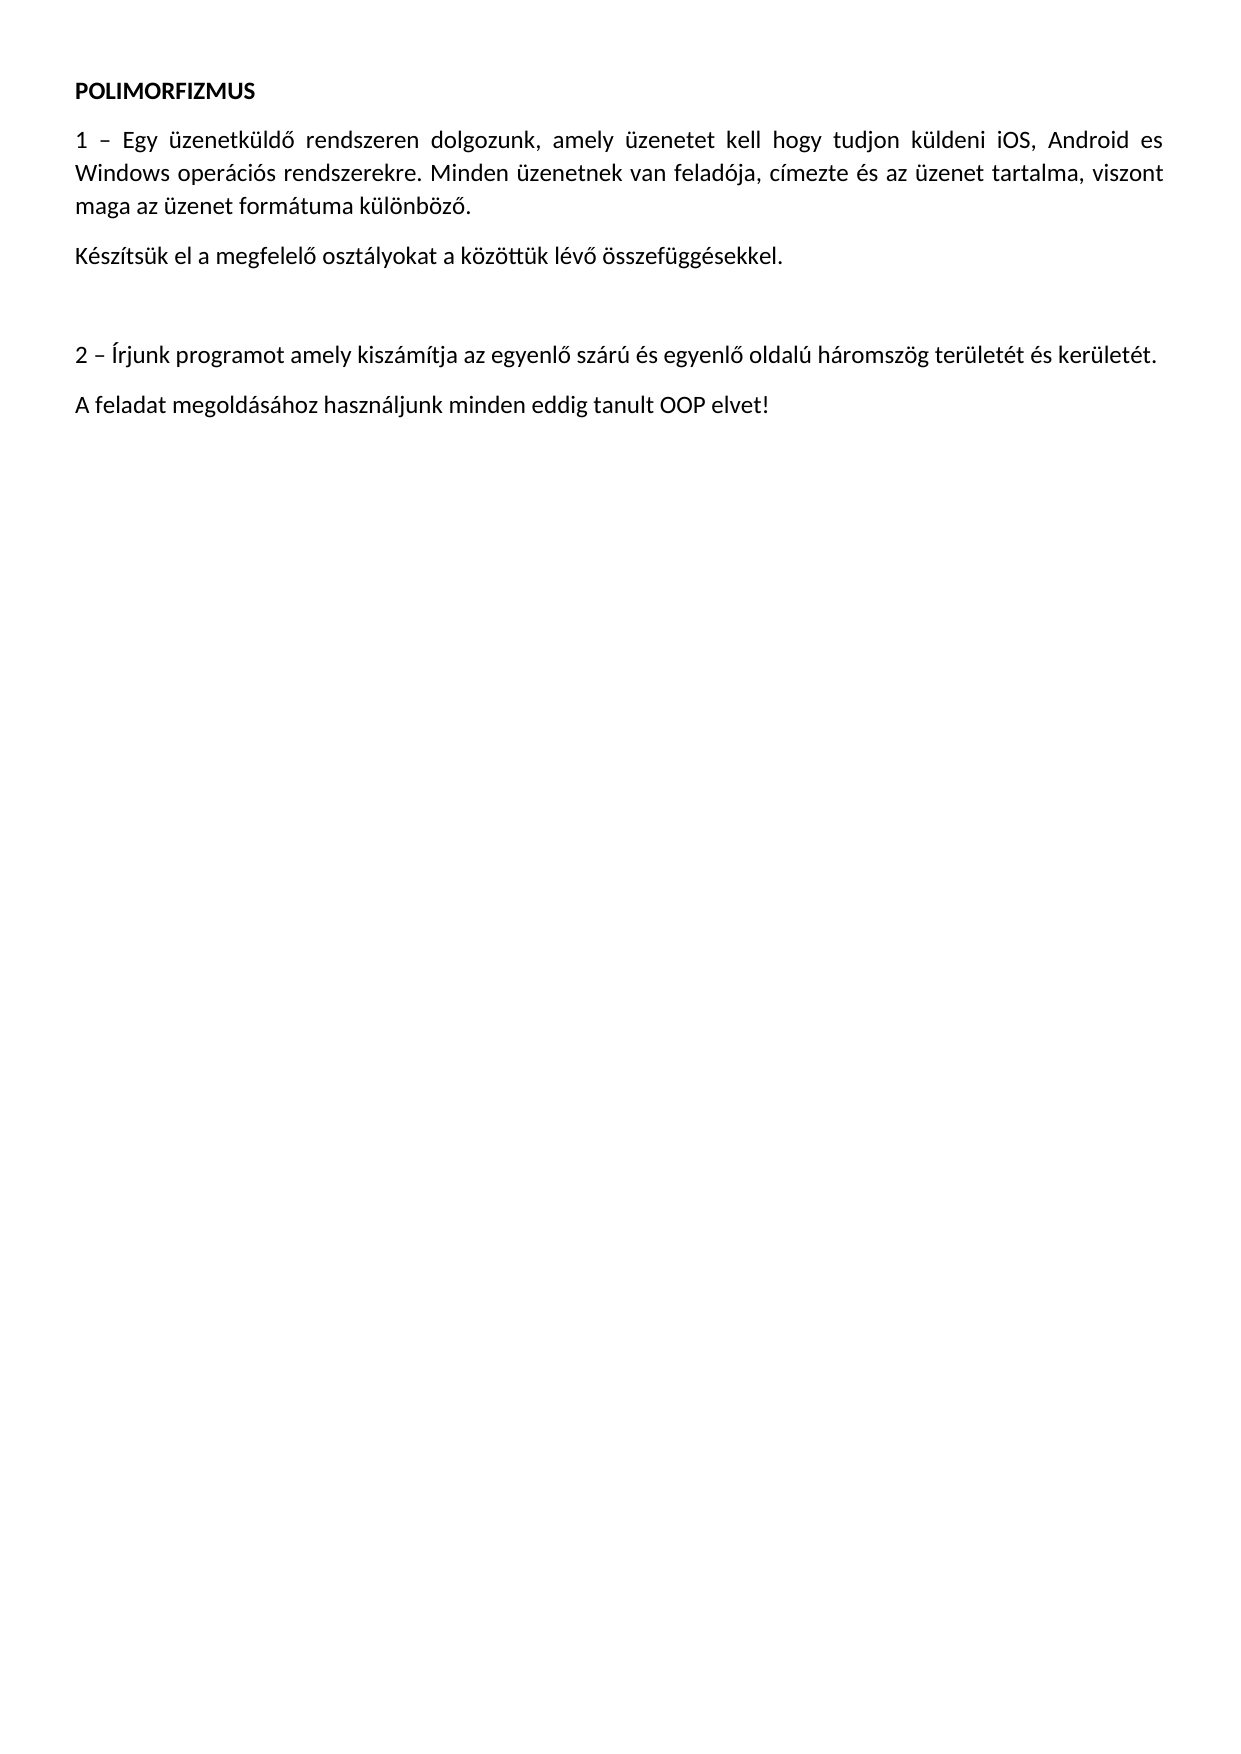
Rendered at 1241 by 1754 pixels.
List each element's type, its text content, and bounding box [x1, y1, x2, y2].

text A feladat megoldásához használjunk minden eddig tanult OOP elvet! [75, 389, 1165, 419]
text POLIMORFIZMUS [75, 75, 1165, 106]
text 2 – Írjunk programot amely kiszámítja az egyenlő szárú és egyenlő oldalú háromszög területét és kerületét. [75, 339, 1165, 370]
text 1 – Egy üzenetküldő rendszeren dolgozunk, amely üzenetet kell hogy tudjon küldeni iOS, Android es Windows operációs rendszerekre. Minden üzenetnek van feladója, címezte és az üzenet tartalma, viszont maga az üzenet formátuma különböző. [75, 124, 1165, 221]
text Készítsük el a megfelelő osztályokat a közöttük lévő összefüggésekkel. [75, 240, 1165, 271]
